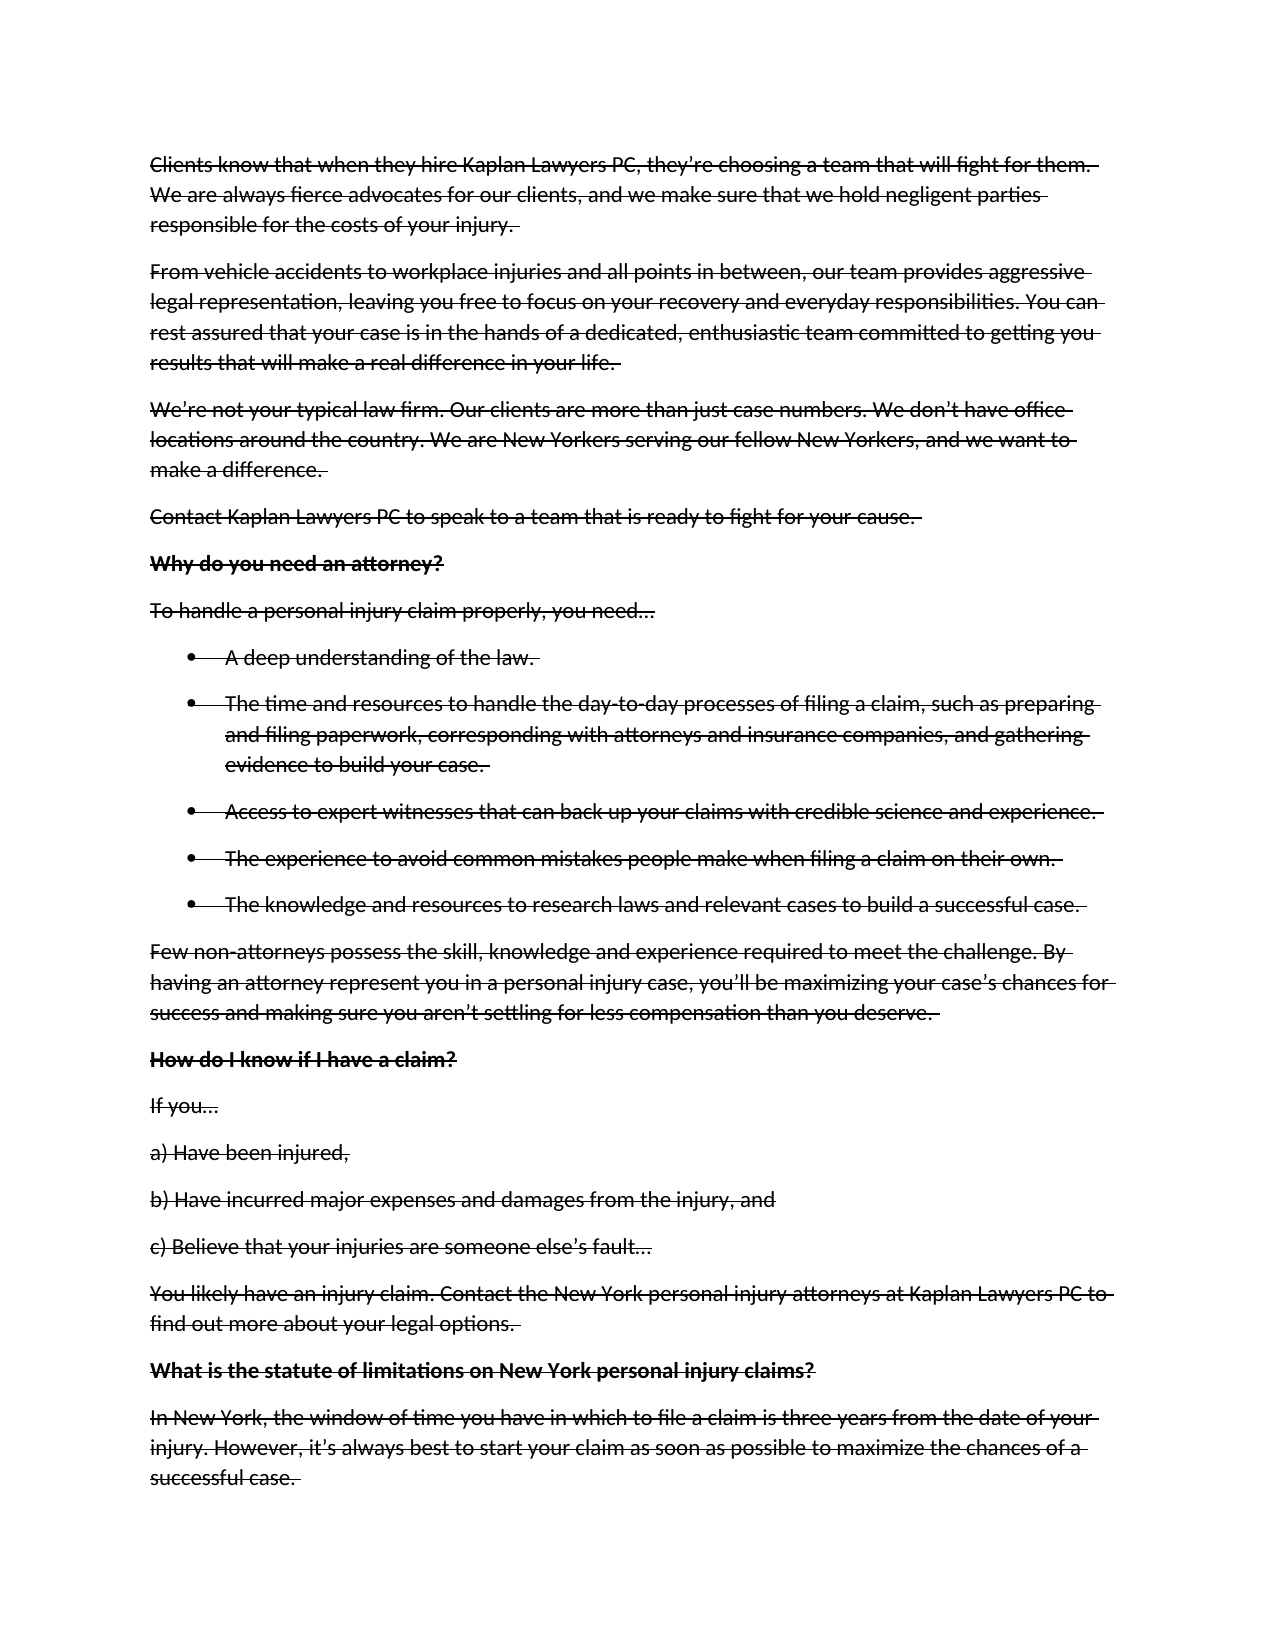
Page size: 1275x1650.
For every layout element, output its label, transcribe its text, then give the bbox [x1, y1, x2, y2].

list The experience to avoid common mistakes people make when filing a claim on their own. [187, 844, 1125, 872]
text c) Believe that your injuries are someone else’s fault… [150, 1232, 1125, 1260]
list A deep understanding of the law. [187, 643, 1125, 671]
list Access to expert witnesses that can back up your claims with credible science and experience. [187, 797, 1125, 825]
text Clients know that when they hire Kaplan Lawyers PC, they’re choosing a team that will fight for them. We are always fierce advocates for our clients, and we make sure that we hold negligent parties responsible for the costs of your injury. [150, 150, 1125, 238]
text How do I know if I have a claim? [150, 1045, 1125, 1073]
text Contact Kaplan Lawyers PC to speak to a team that is ready to fight for your cause. [150, 502, 1125, 530]
text What is the statute of limitations on New York personal injury claims? [150, 1356, 1125, 1384]
text a) Have been injured, [150, 1138, 1125, 1167]
text b) Have incurred major expenses and damages from the injury, and [150, 1185, 1125, 1213]
text Few non-attorneys possess the skill, knowledge and experience required to meet the challenge. By having an attorney represent you in a personal injury case, you’ll be maximizing your case’s chances for success and making sure you aren’t settling for less compensation than you deserve. [150, 937, 1125, 1026]
text From vehicle accidents to workplace injuries and all points in between, our team provides aggressive legal representation, leaving you free to focus on your recovery and everyday responsibilities. You can rest assured that your case is in the hands of a dedicated, enthusiastic team committed to getting you results that will make a real difference in your life. [150, 257, 1125, 376]
list The time and resources to handle the day-to-day processes of filing a claim, such as preparing and filing paperwork, corresponding with attorneys and insurance companies, and gathering evidence to build your case. [187, 689, 1125, 778]
text We’re not your typical law firm. Our clients are more than just case numbers. We don’t have office locations around the country. We are New Yorkers serving our fellow New Yorkers, and we want to make a difference. [150, 395, 1125, 483]
list The knowledge and resources to research laws and relevant cases to build a successful case. [187, 891, 1125, 919]
text To handle a personal injury claim properly, you need… [150, 596, 1125, 624]
text Why do you need an attorney? [150, 549, 1125, 577]
text If you… [150, 1092, 1125, 1120]
text In New York, the window of time you have in which to file a claim is three years from the date of your injury. However, it’s always best to start your claim as soon as possible to maximize the chances of a successful case. [150, 1403, 1125, 1492]
text You likely have an injury claim. Contact the New York personal injury attorneys at Kaplan Lawyers PC to find out more about your legal options. [150, 1279, 1125, 1337]
